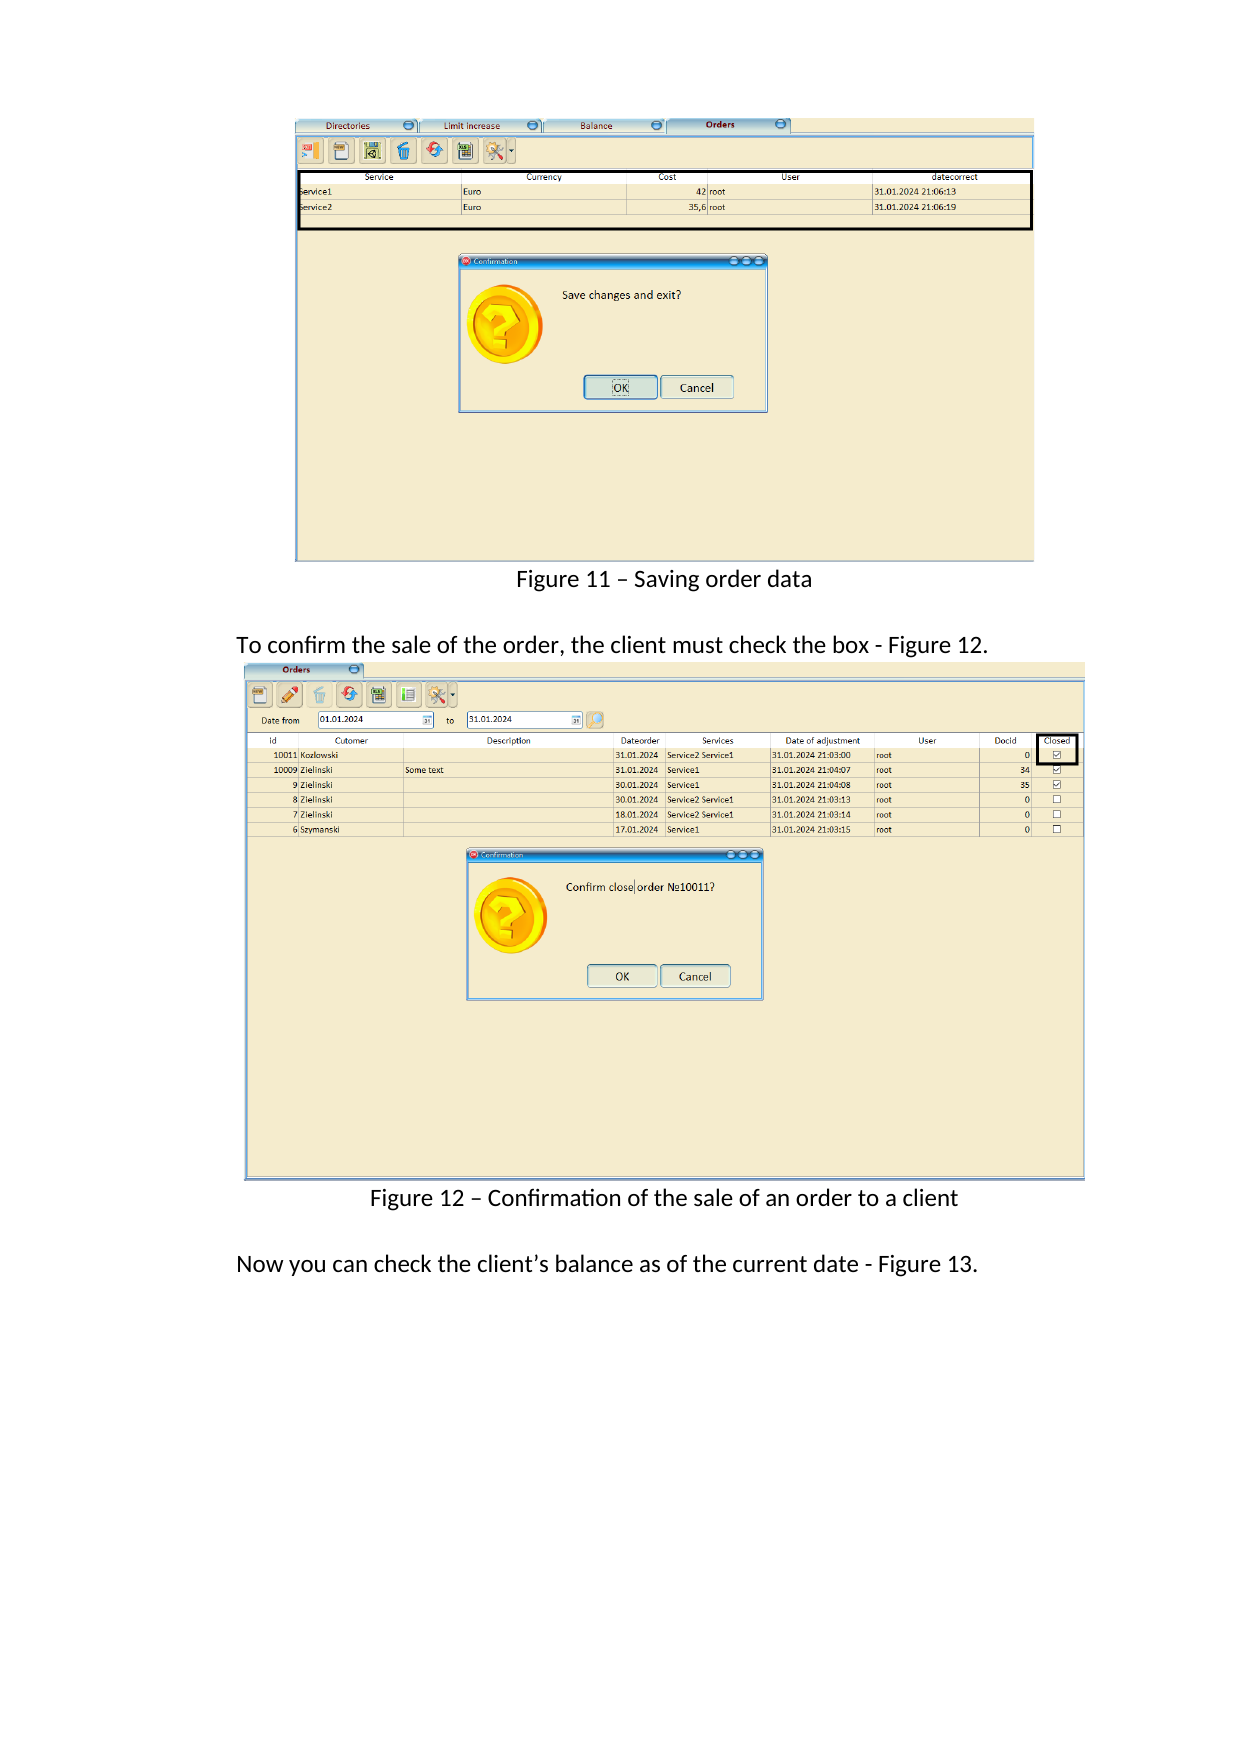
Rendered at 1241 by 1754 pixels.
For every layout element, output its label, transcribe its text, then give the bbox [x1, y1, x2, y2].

picture [243, 662, 1085, 1181]
picture [294, 118, 1035, 562]
list Figure 11 – Saving order data [177, 563, 1152, 594]
list Now you can check the client’s balance as of the current date - Figure 13. [177, 1248, 1152, 1279]
list To confirm the sale of the order, the client must check the box - Figure 12. [177, 629, 1152, 660]
list Figure 12 – Confirmation of the sale of an order to a client [177, 1182, 1152, 1213]
